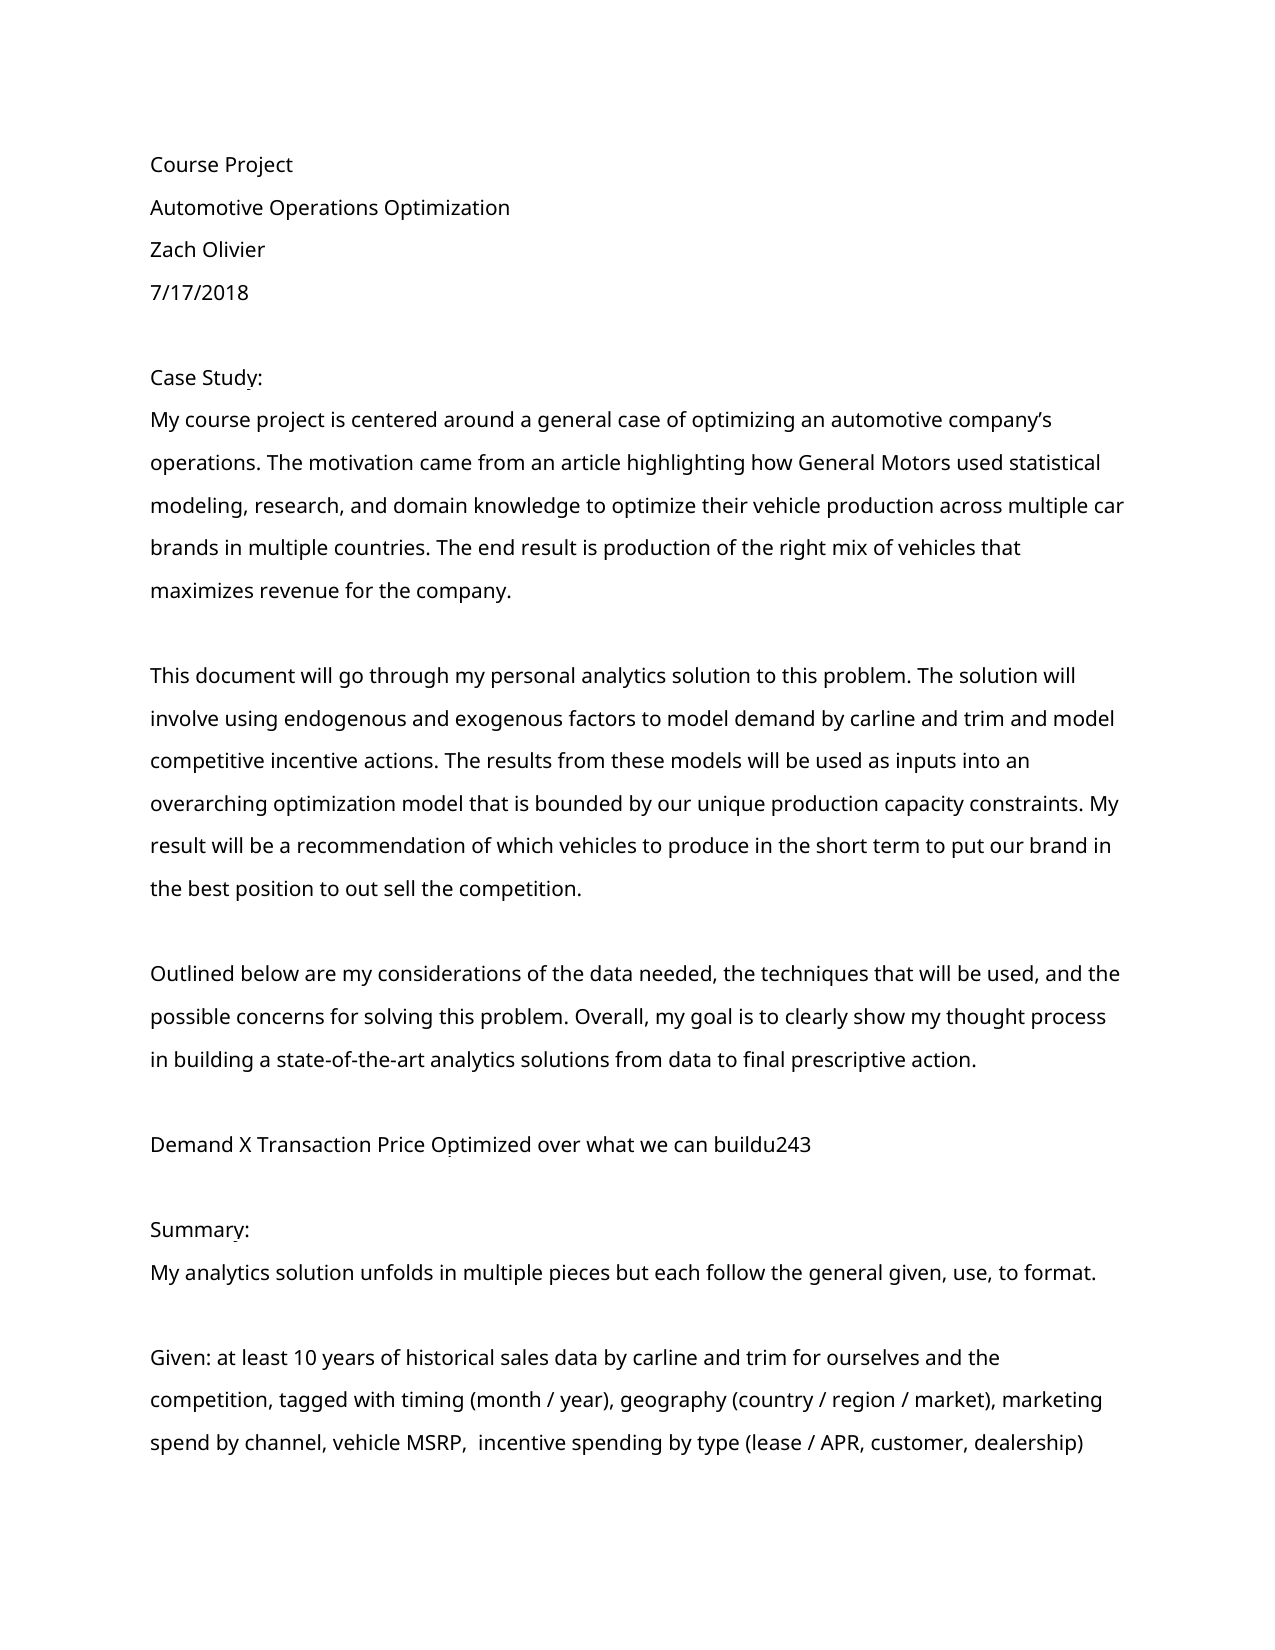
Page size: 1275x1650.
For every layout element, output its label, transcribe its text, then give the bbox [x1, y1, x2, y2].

text Demand X Transaction Price Optimized over what we can buildu243 [150, 1130, 1125, 1158]
text Zach Olivier [150, 235, 1125, 264]
text Summary: [150, 1215, 1125, 1243]
text My course project is centered around a general case of optimizing an automotive company’s operations. The motivation came from an article highlighting how General Motors used statistical modeling, research, and domain knowledge to optimize their vehicle production across multiple car brands in multiple countries. The end result is production of the right mix of vehicles that maximizes revenue for the company. [150, 406, 1125, 604]
text Outlined below are my considerations of the data needed, the techniques that will be used, and the possible concerns for solving this problem. Overall, my goal is to clearly show my thought process in building a state-of-the-art analytics solutions from data to final prescriptive action. [150, 959, 1125, 1073]
text My analytics solution unfolds in multiple pieces but each follow the general given, use, to format. [150, 1258, 1125, 1286]
text This document will go through my personal analytics solution to this problem. The solution will involve using endogenous and exogenous factors to model demand by carline and trim and model competitive incentive actions. The results from these models will be used as inputs into an overarching optimization model that is bounded by our unique production capacity constraints. My result will be a recommendation of which vehicles to produce in the short term to put our brand in the best position to out sell the competition. [150, 661, 1125, 903]
text Course Project [150, 150, 1125, 178]
text Automotive Operations Optimization [150, 193, 1125, 221]
text Case Study: [150, 363, 1125, 391]
text 7/17/2018 [150, 278, 1125, 306]
